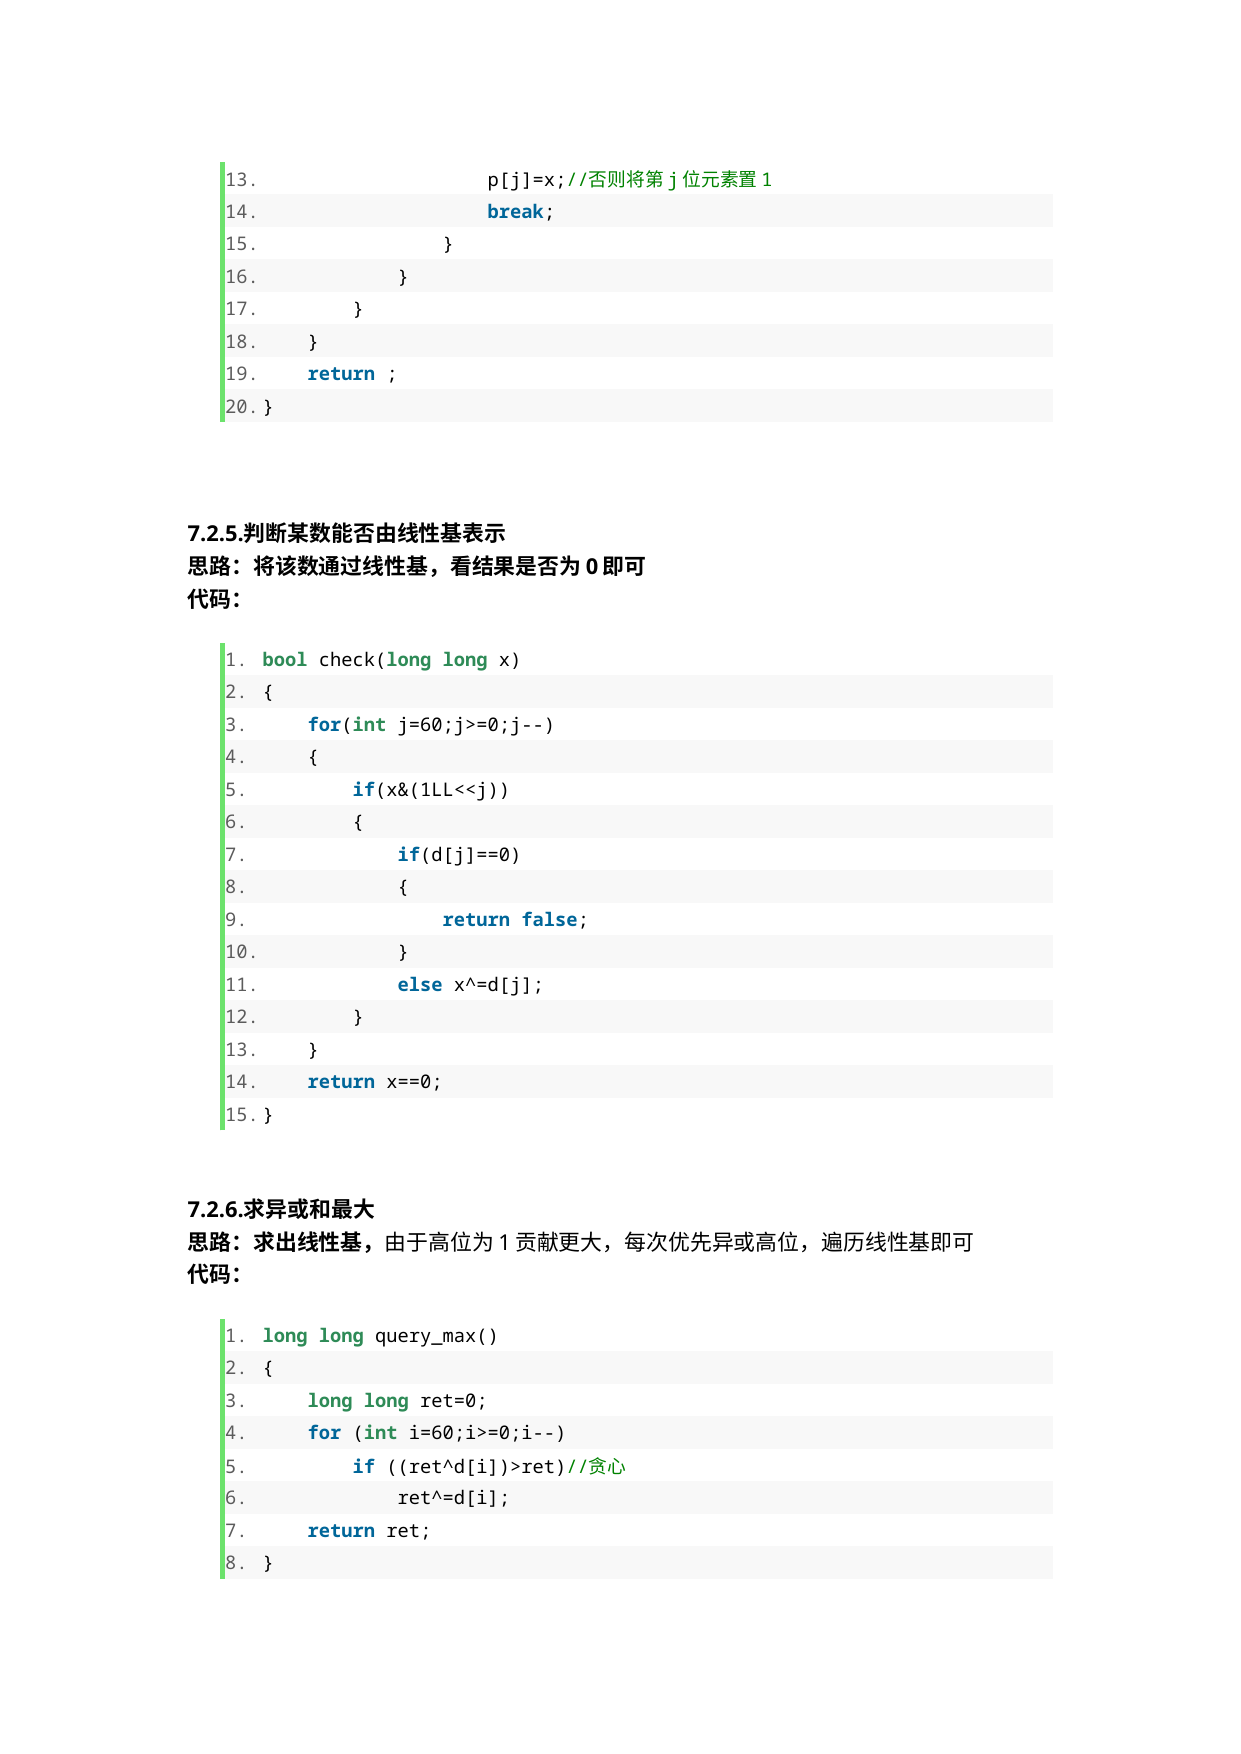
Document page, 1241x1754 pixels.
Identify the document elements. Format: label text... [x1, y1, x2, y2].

list return x==0; [225, 1065, 1053, 1098]
list } [225, 389, 1053, 422]
list if(d[j]==0) [225, 838, 1053, 870]
list return ; [225, 357, 1053, 389]
list bool check(long long x) [225, 643, 1053, 675]
list } [225, 935, 1053, 968]
list } [225, 1098, 1053, 1130]
list for(int j=60;j>=0;j--) [225, 708, 1053, 740]
list long long query_max() [225, 1319, 1053, 1351]
text 思路：将该数通过线性基，看结果是否为0即可 [187, 549, 1053, 581]
list } [225, 1033, 1053, 1065]
list } [225, 324, 1053, 357]
list { [225, 1351, 1053, 1384]
list { [225, 740, 1053, 773]
list if(x&(1LL<<j)) [225, 773, 1053, 805]
list else x^=d[j]; [225, 968, 1053, 1000]
list { [225, 675, 1053, 708]
list } [225, 1546, 1053, 1579]
list } [225, 227, 1053, 259]
text 7.2.5.判断某数能否由线性基表示 [187, 516, 1053, 549]
text 代码： [187, 1257, 1053, 1289]
list if ((ret^d[i])>ret)//贪心 [225, 1449, 1053, 1481]
list for (int i=60;i>=0;i--) [225, 1416, 1053, 1449]
list { [225, 805, 1053, 838]
list } [225, 1000, 1053, 1033]
list break; [225, 194, 1053, 227]
list } [225, 292, 1053, 324]
list long long ret=0; [225, 1384, 1053, 1416]
list } [225, 259, 1053, 292]
text 代码： [187, 581, 1053, 614]
list ret^=d[i]; [225, 1481, 1053, 1514]
list p[j]=x;//否则将第j位元素置1 [225, 162, 1053, 194]
text 7.2.6.求异或和最大 [187, 1192, 1053, 1224]
list { [225, 870, 1053, 903]
text 思路：求出线性基，由于高位为1贡献更大，每次优先异或高位，遍历线性基即可 [187, 1224, 1053, 1257]
list return ret; [225, 1514, 1053, 1546]
list return false; [225, 903, 1053, 935]
